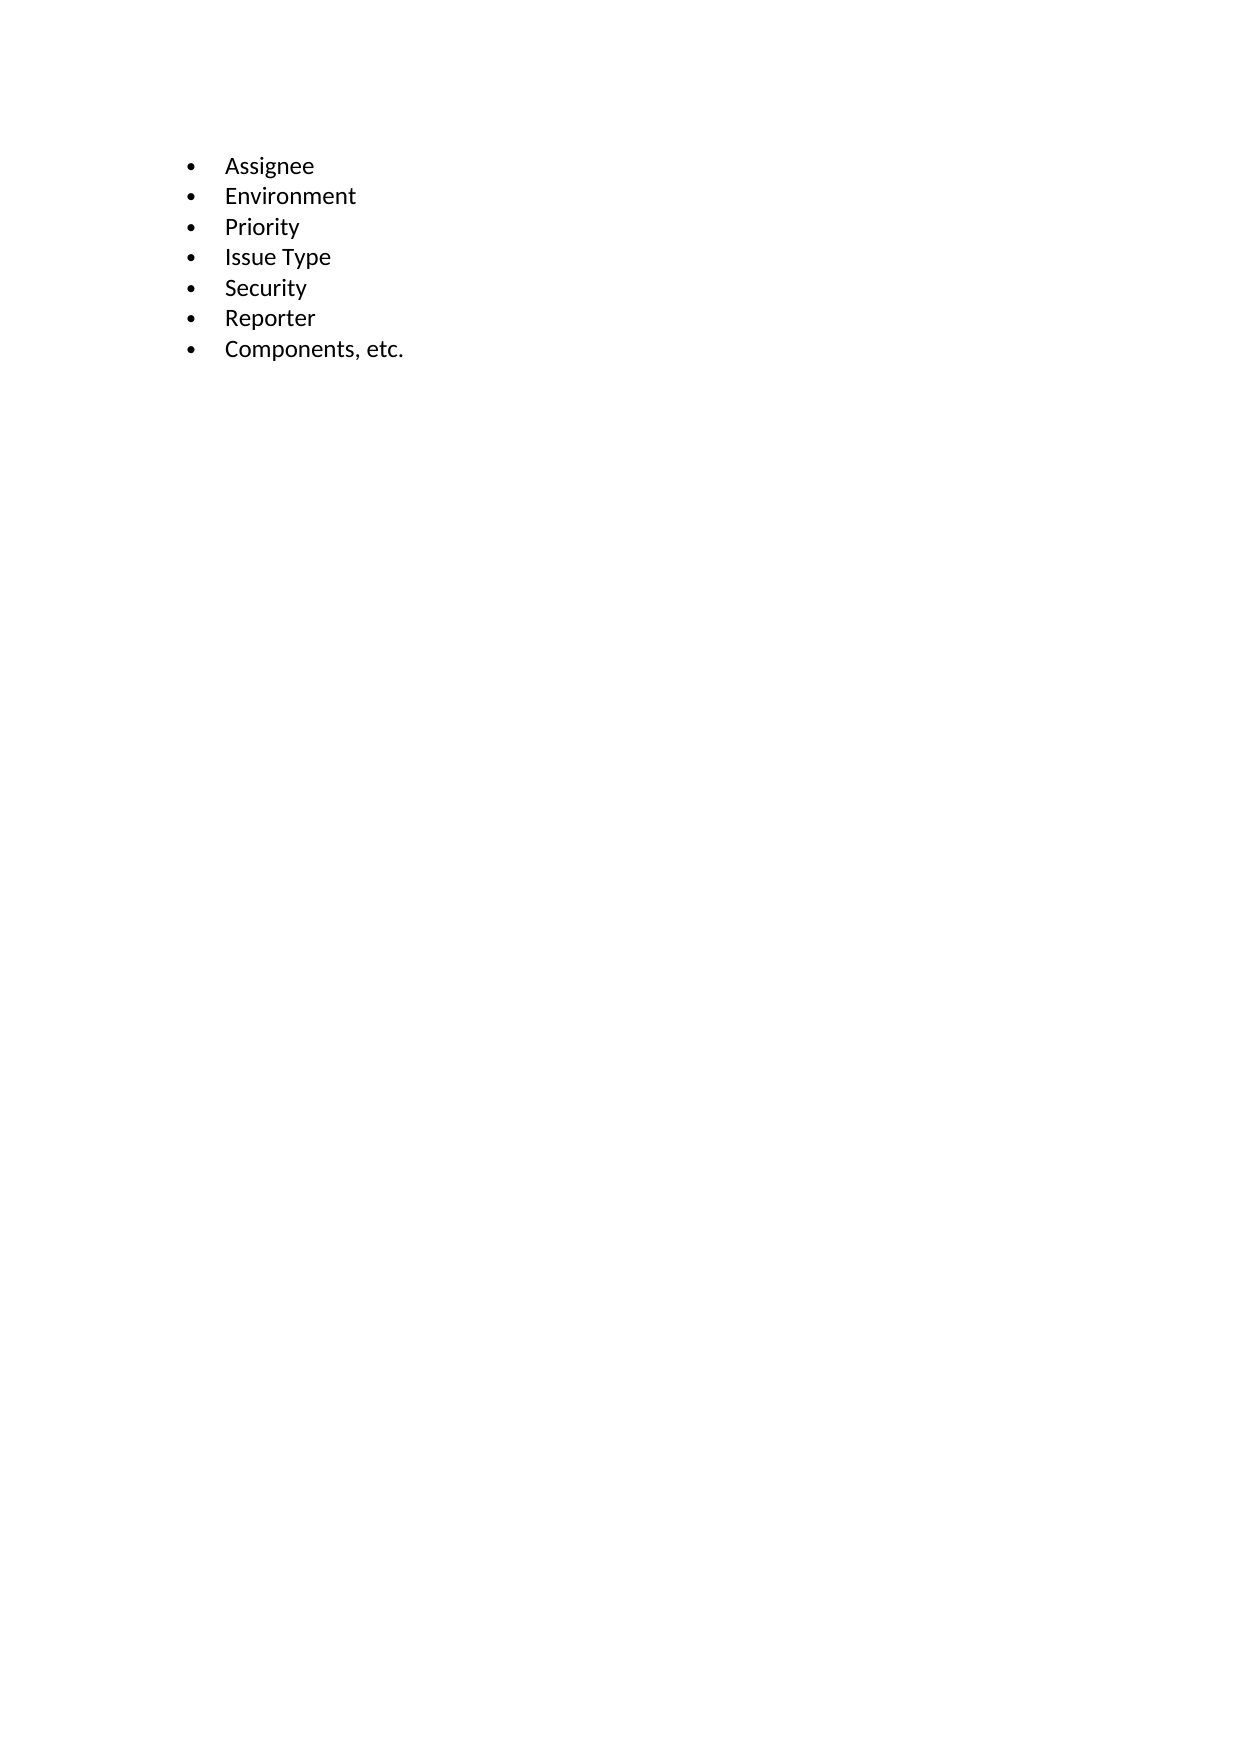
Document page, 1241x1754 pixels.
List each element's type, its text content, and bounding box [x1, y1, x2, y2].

list Reporter [187, 303, 1090, 333]
list Environment [187, 181, 1090, 211]
list Priority [187, 211, 1090, 242]
list Security [187, 272, 1090, 303]
list Issue Type [187, 242, 1090, 272]
list Assignee [187, 150, 1090, 181]
list Components, etc. [187, 333, 1090, 364]
